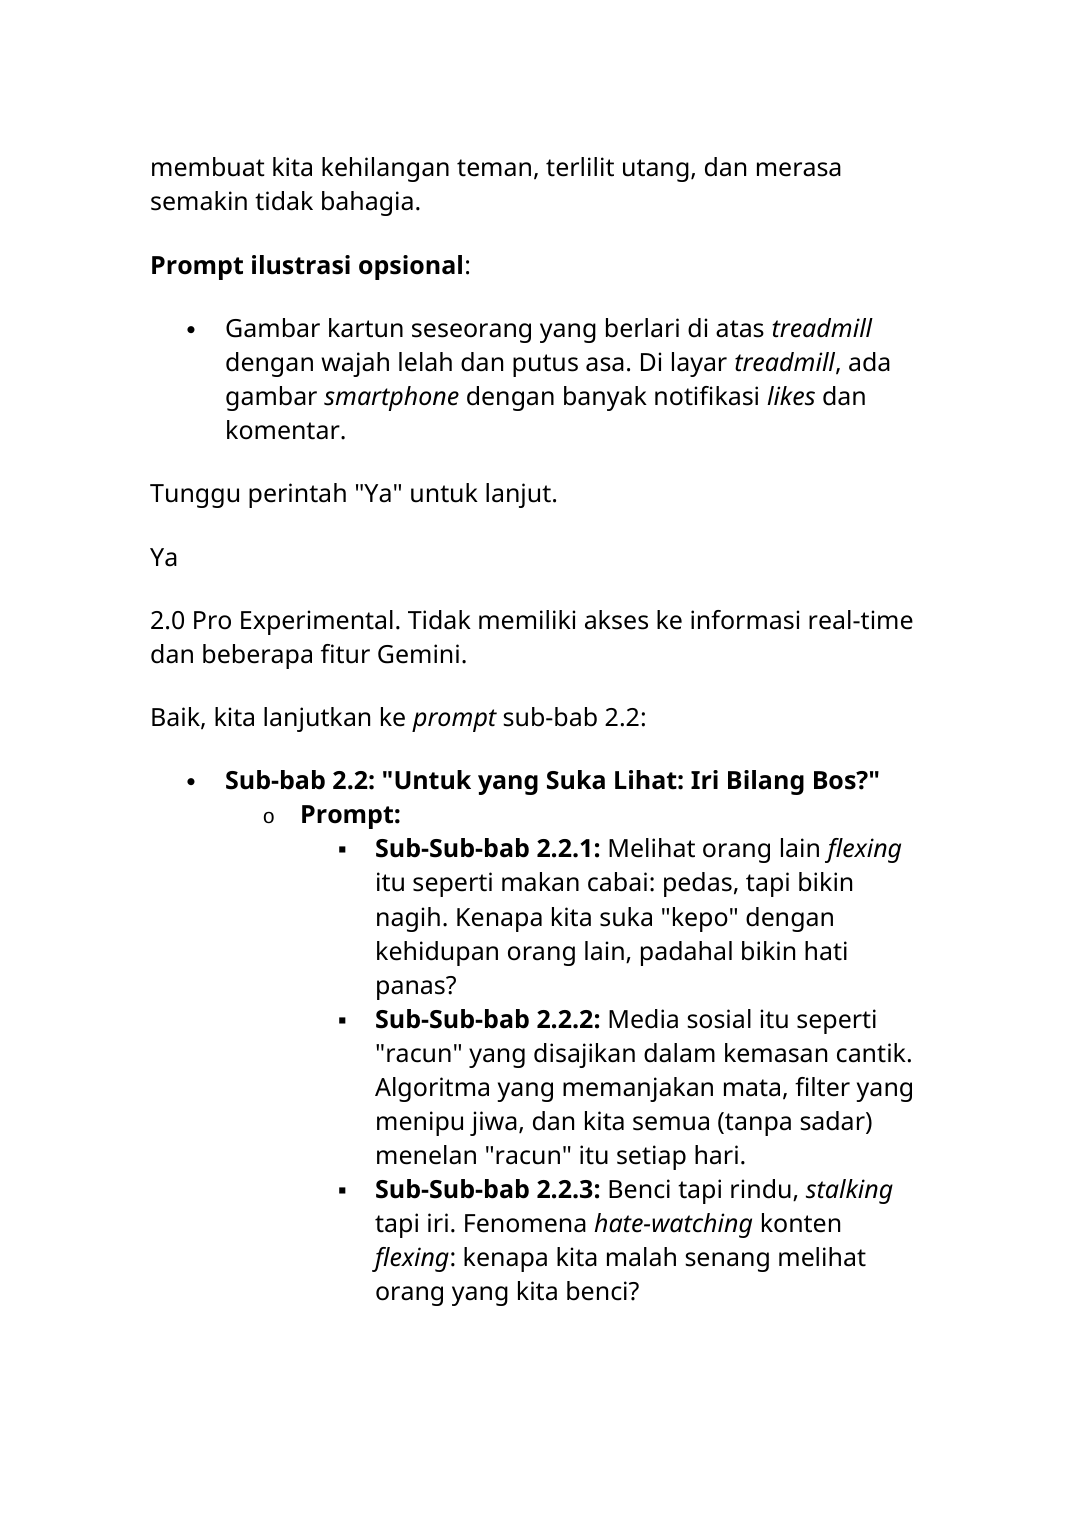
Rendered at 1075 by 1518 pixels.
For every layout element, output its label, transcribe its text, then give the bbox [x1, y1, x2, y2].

list Sub-bab 2.2: "Untuk yang Suka Lihat: Iri Bilang Bos?" [187, 763, 925, 797]
list Prompt: [262, 797, 925, 831]
text 2.0 Pro Experimental. Tidak memiliki akses ke informasi real-time dan beberapa fitur Gemini. [150, 602, 925, 671]
text Tunggu perintah "Ya" untuk lanjut. [150, 476, 925, 510]
text Baik, kita lanjutkan ke prompt sub-bab 2.2: [150, 700, 925, 734]
text Prompt ilustrasi opsional: [150, 247, 925, 281]
text Ya [150, 539, 925, 573]
list Sub-Sub-bab 2.2.1: Melihat orang lain flexing itu seperti makan cabai: pedas, tapi bikin nagih. Kenapa kita suka "kepo" dengan kehidupan orang lain, padahal bikin hati panas? [337, 831, 925, 1001]
list Gambar kartun seseorang yang berlari di atas treadmill dengan wajah lelah dan putus asa. Di layar treadmill, ada gambar smartphone dengan banyak notifikasi likes dan komentar. [187, 311, 925, 447]
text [150, 150, 925, 218]
list Sub-Sub-bab 2.2.2: Media sosial itu seperti "racun" yang disajikan dalam kemasan cantik. Algoritma yang memanjakan mata, filter yang menipu jiwa, dan kita semua (tanpa sadar) menelan "racun" itu setiap hari. [337, 1001, 925, 1172]
list Sub-Sub-bab 2.2.3: Benci tapi rindu, stalking tapi iri. Fenomena hate-watching konten flexing: kenapa kita malah senang melihat orang yang kita benci? [337, 1172, 925, 1308]
